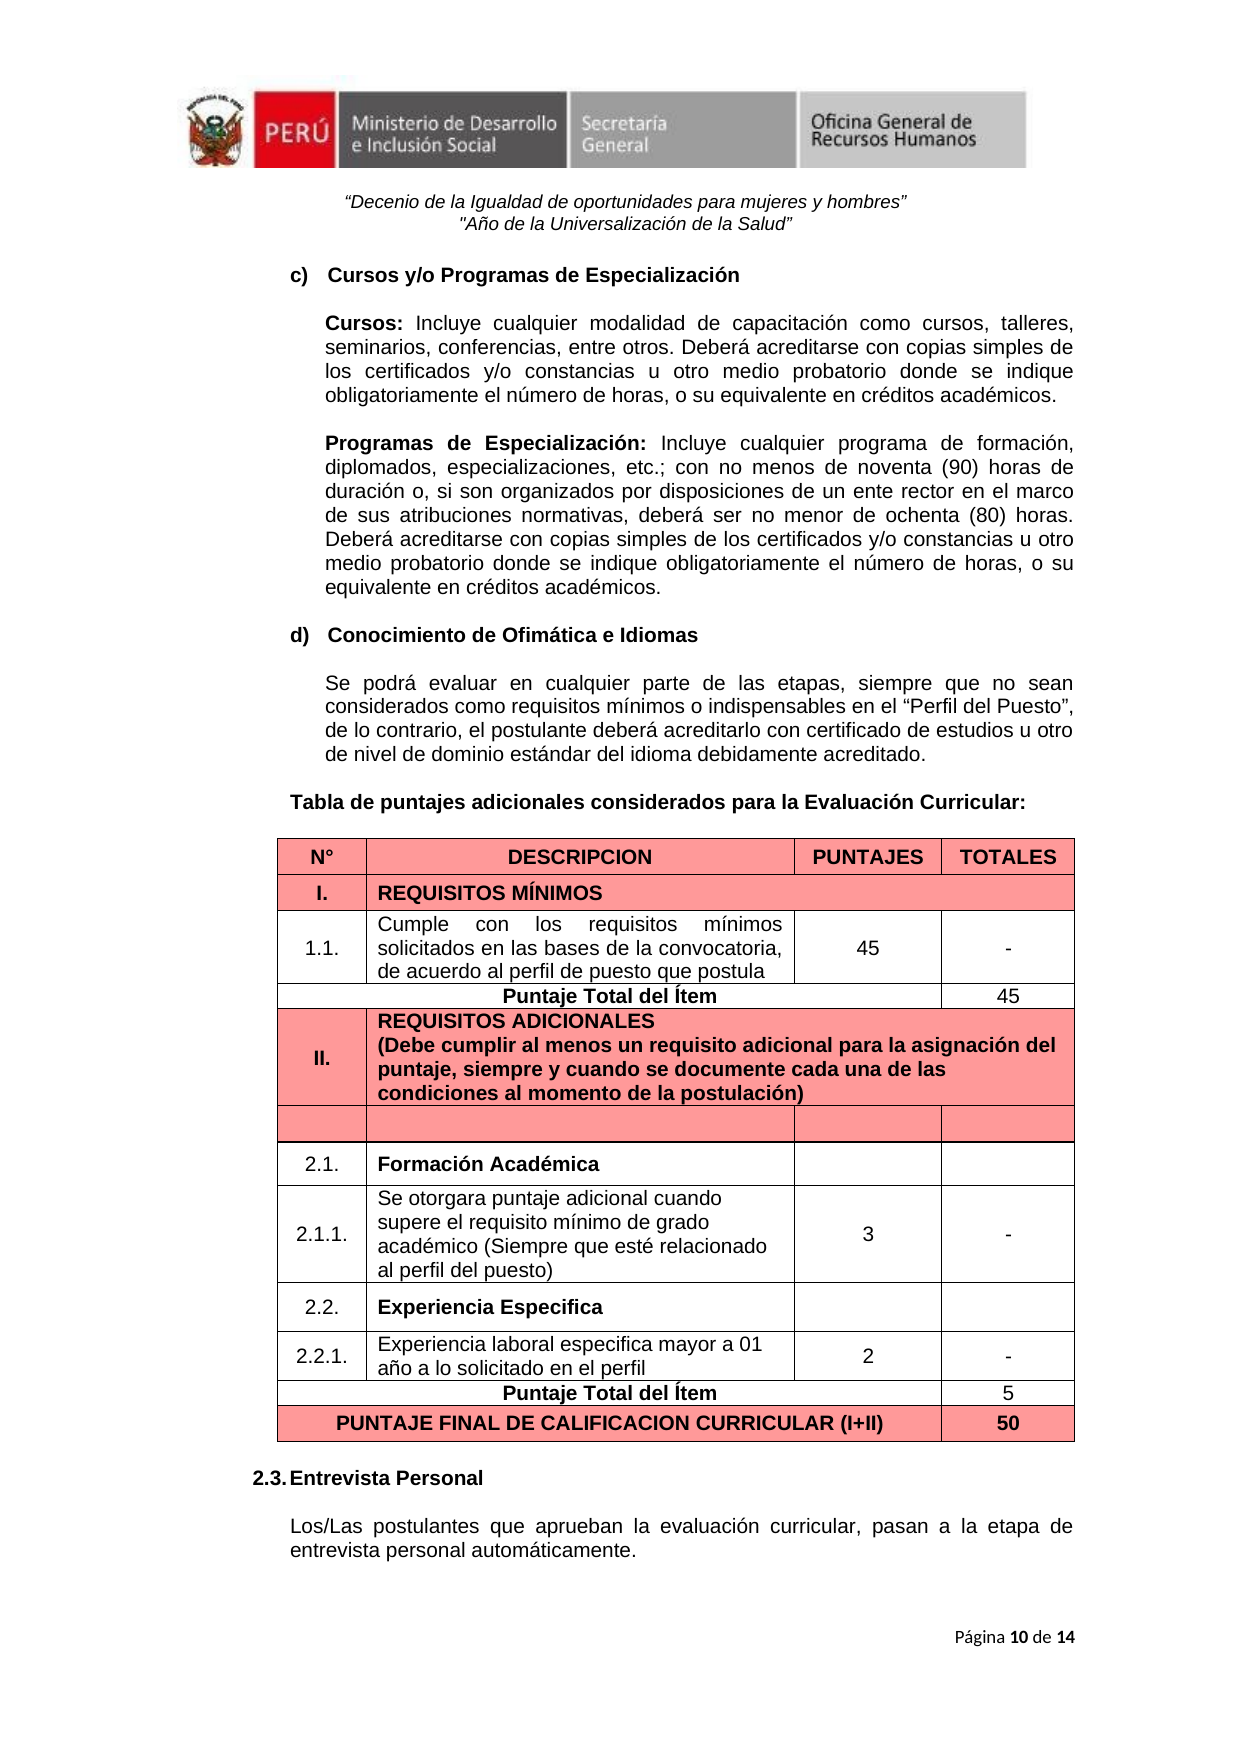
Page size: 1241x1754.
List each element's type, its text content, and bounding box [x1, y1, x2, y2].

table_cell REQUISITOS ADICIONALES (Debe cumplir al menos un requisito adicional para la asignación del puntaje, siempre y cuando se documente cada una de las condiciones al momento de la postulación) [367, 1009, 1074, 1105]
text Los/Las postulantes que aprueban la evaluación curricular, pasan a la etapa de entrevista personal automáticamente. [290, 1513, 1075, 1561]
text Programas de Especialización: Incluye cualquier programa de formación, diplomados, especializaciones, etc.; con no menos de noventa (90) horas de duración o, si son organizados por disposiciones de un ente rector en el marco de sus atribuciones normativas, deberá ser no menor de ochenta (80) horas. Deberá acreditarse con copias simples de los certificados y/o constancias u otro medio probatorio donde se indique obligatoriamente el número de horas, o su equivalente en créditos académicos. [325, 431, 1075, 598]
table_cell I. [278, 875, 366, 910]
table_cell Cumple con los requisitos mínimos solicitados en las bases de la convocatoria, de acuerdo al perfil de puesto que postula [367, 911, 794, 983]
table_cell 45 [795, 911, 941, 983]
table_cell [795, 1106, 941, 1141]
table_cell 1.1. [278, 911, 366, 983]
table_cell Experiencia laboral especifica mayor a 01 año a lo solicitado en el perfil [367, 1332, 794, 1379]
table_cell 50 [942, 1406, 1074, 1441]
table_cell [795, 1143, 941, 1185]
table_cell Experiencia Especifica [367, 1283, 794, 1331]
table_cell 2 [795, 1332, 941, 1379]
table_cell PUNTAJE FINAL DE CALIFICACION CURRICULAR (I+II) [278, 1406, 941, 1441]
table_cell - [942, 911, 1074, 983]
table_cell 2.2. [278, 1283, 366, 1331]
table_cell Se otorgara puntaje adicional cuando supere el requisito mínimo de grado académico (Siempre que esté relacionado al perfil del puesto) [367, 1186, 794, 1282]
table_cell Puntaje Total del Ítem [278, 1381, 941, 1404]
table_header DESCRIPCION [367, 839, 794, 874]
table_cell Formación Académica [367, 1143, 794, 1185]
table_cell 2.1.1. [278, 1186, 366, 1282]
text Cursos: Incluye cualquier modalidad de capacitación como cursos, talleres, seminarios, conferencias, entre otros. Deberá acreditarse con copias simples de los certificados y/o constancias u otro medio probatorio donde se indique obligatoriamente el número de horas, o su equivalente en créditos académicos. [325, 311, 1075, 407]
table_cell REQUISITOS MÍNIMOS [367, 875, 1074, 910]
table_cell [942, 1143, 1074, 1185]
table_cell [942, 1106, 1074, 1141]
table_header PUNTAJES [795, 839, 941, 874]
picture [177, 75, 1034, 168]
text Se podrá evaluar en cualquier parte de las etapas, siempre que no sean considerados como requisitos mínimos o indispensables en el “Perfil del Puesto”, de lo contrario, el postulante deberá acreditarlo con certificado de estudios u otro de nivel de dominio estándar del idioma debidamente acreditado. [325, 670, 1075, 766]
list Conocimiento de Ofimática e Idiomas [290, 622, 1075, 646]
table_cell 3 [795, 1186, 941, 1282]
text Entrevista Personal [252, 1466, 1075, 1489]
list Tabla de puntajes adicionales considerados para la Evaluación Curricular: [290, 790, 1075, 814]
list Cursos y/o Programas de Especialización [290, 263, 1075, 287]
table_cell 2.1. [278, 1143, 366, 1185]
table_cell II. [278, 1009, 366, 1105]
table_cell [278, 1106, 366, 1141]
table_cell Puntaje Total del Ítem [278, 984, 941, 1008]
table_cell [367, 1106, 794, 1141]
table_cell [795, 1283, 941, 1331]
table_header N° [278, 839, 366, 874]
table_header TOTALES [942, 839, 1074, 874]
table_cell [942, 1283, 1074, 1331]
table_cell 45 [942, 984, 1074, 1008]
table_cell 2.2.1. [278, 1332, 366, 1379]
table_cell 5 [942, 1381, 1074, 1404]
table_cell - [942, 1332, 1074, 1379]
table_cell - [942, 1186, 1074, 1282]
